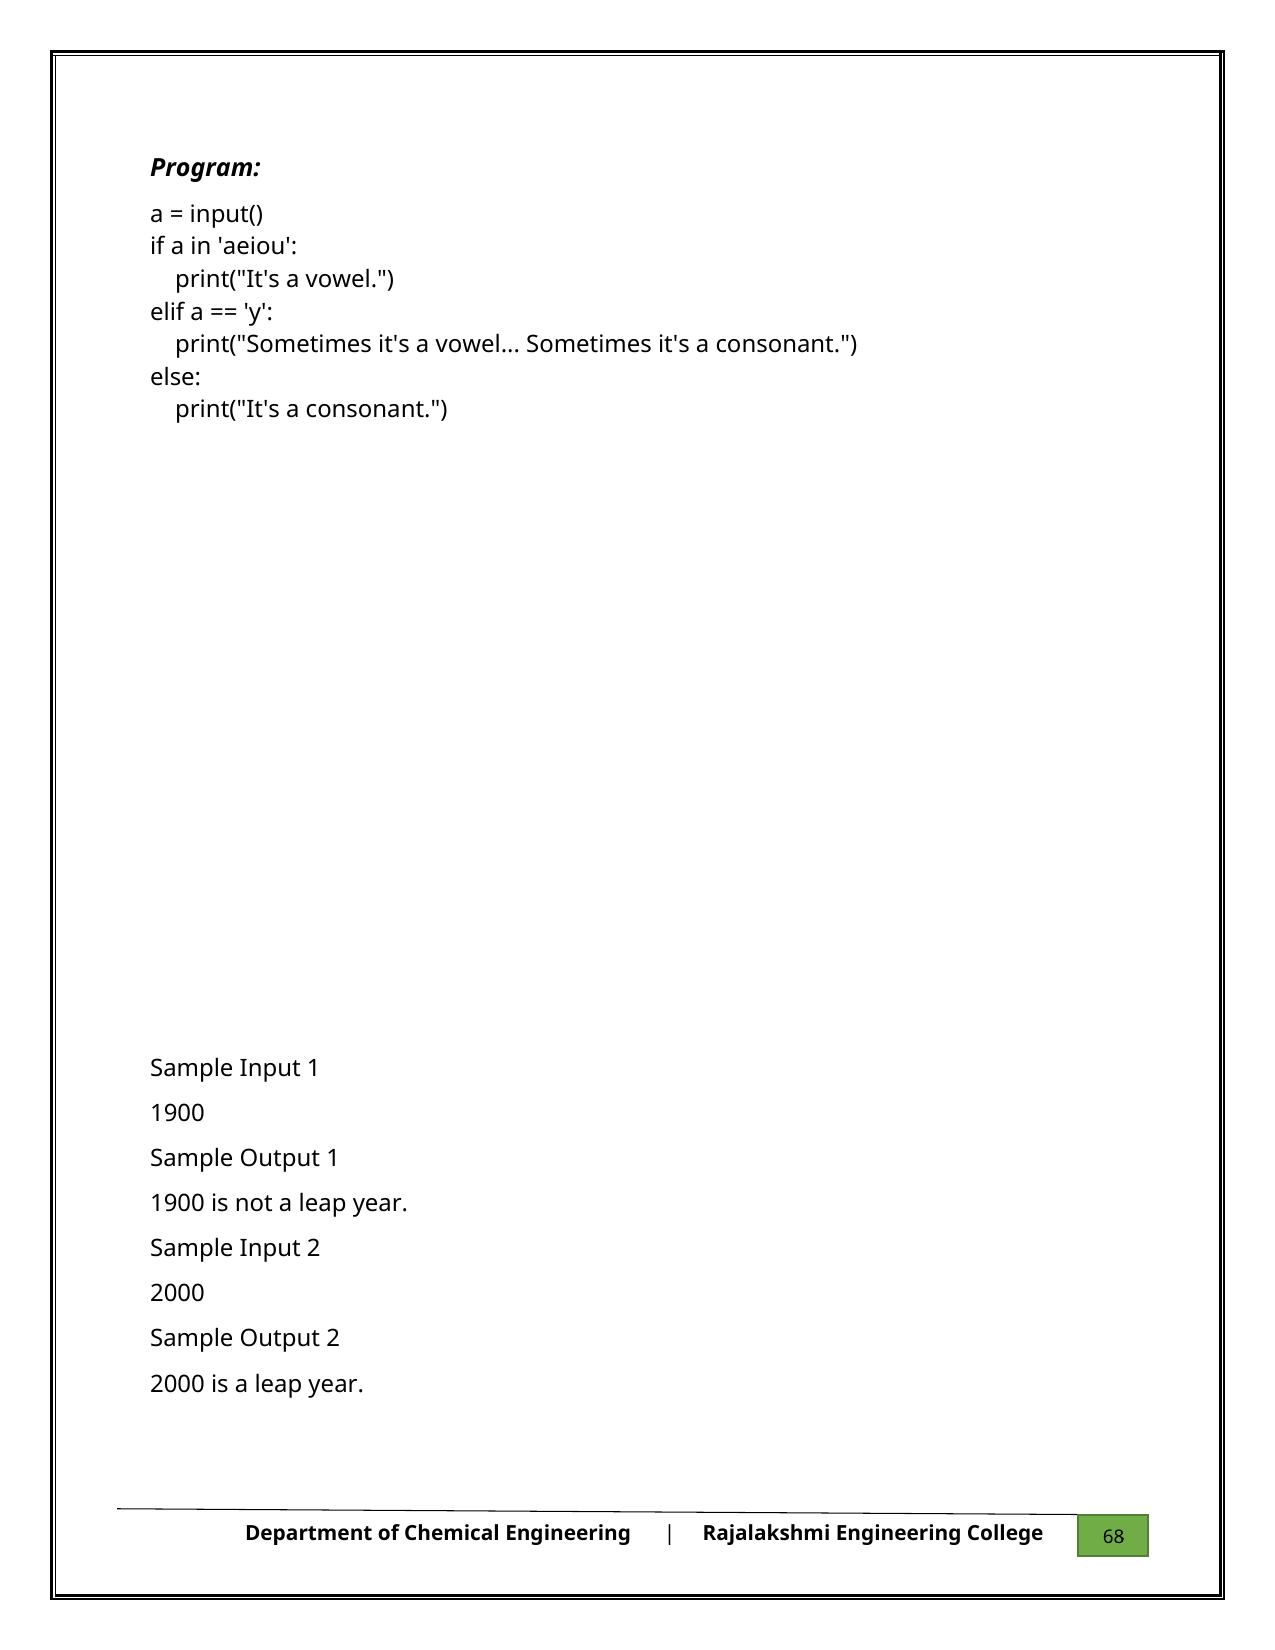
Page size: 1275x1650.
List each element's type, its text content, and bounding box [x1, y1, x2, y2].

text Program: [150, 150, 1125, 184]
text Sample Output 1 [150, 1141, 1125, 1173]
text 1900 [150, 1096, 1125, 1128]
text 2000 [150, 1276, 1125, 1309]
text 1900 is not a leap year. [150, 1186, 1125, 1218]
text 2000 is a leap year. [150, 1366, 1125, 1399]
text a = input() if a in 'aeiou': print("It's a vowel.") elif a == 'y': print("Sometimes it's a vowel... Sometimes it's a consonant.") else: print("It's a consonant.") [150, 197, 1125, 425]
text Sample Input 2 [150, 1231, 1125, 1264]
text Sample Input 1 [150, 1051, 1125, 1083]
text Sample Output 2 [150, 1321, 1125, 1354]
